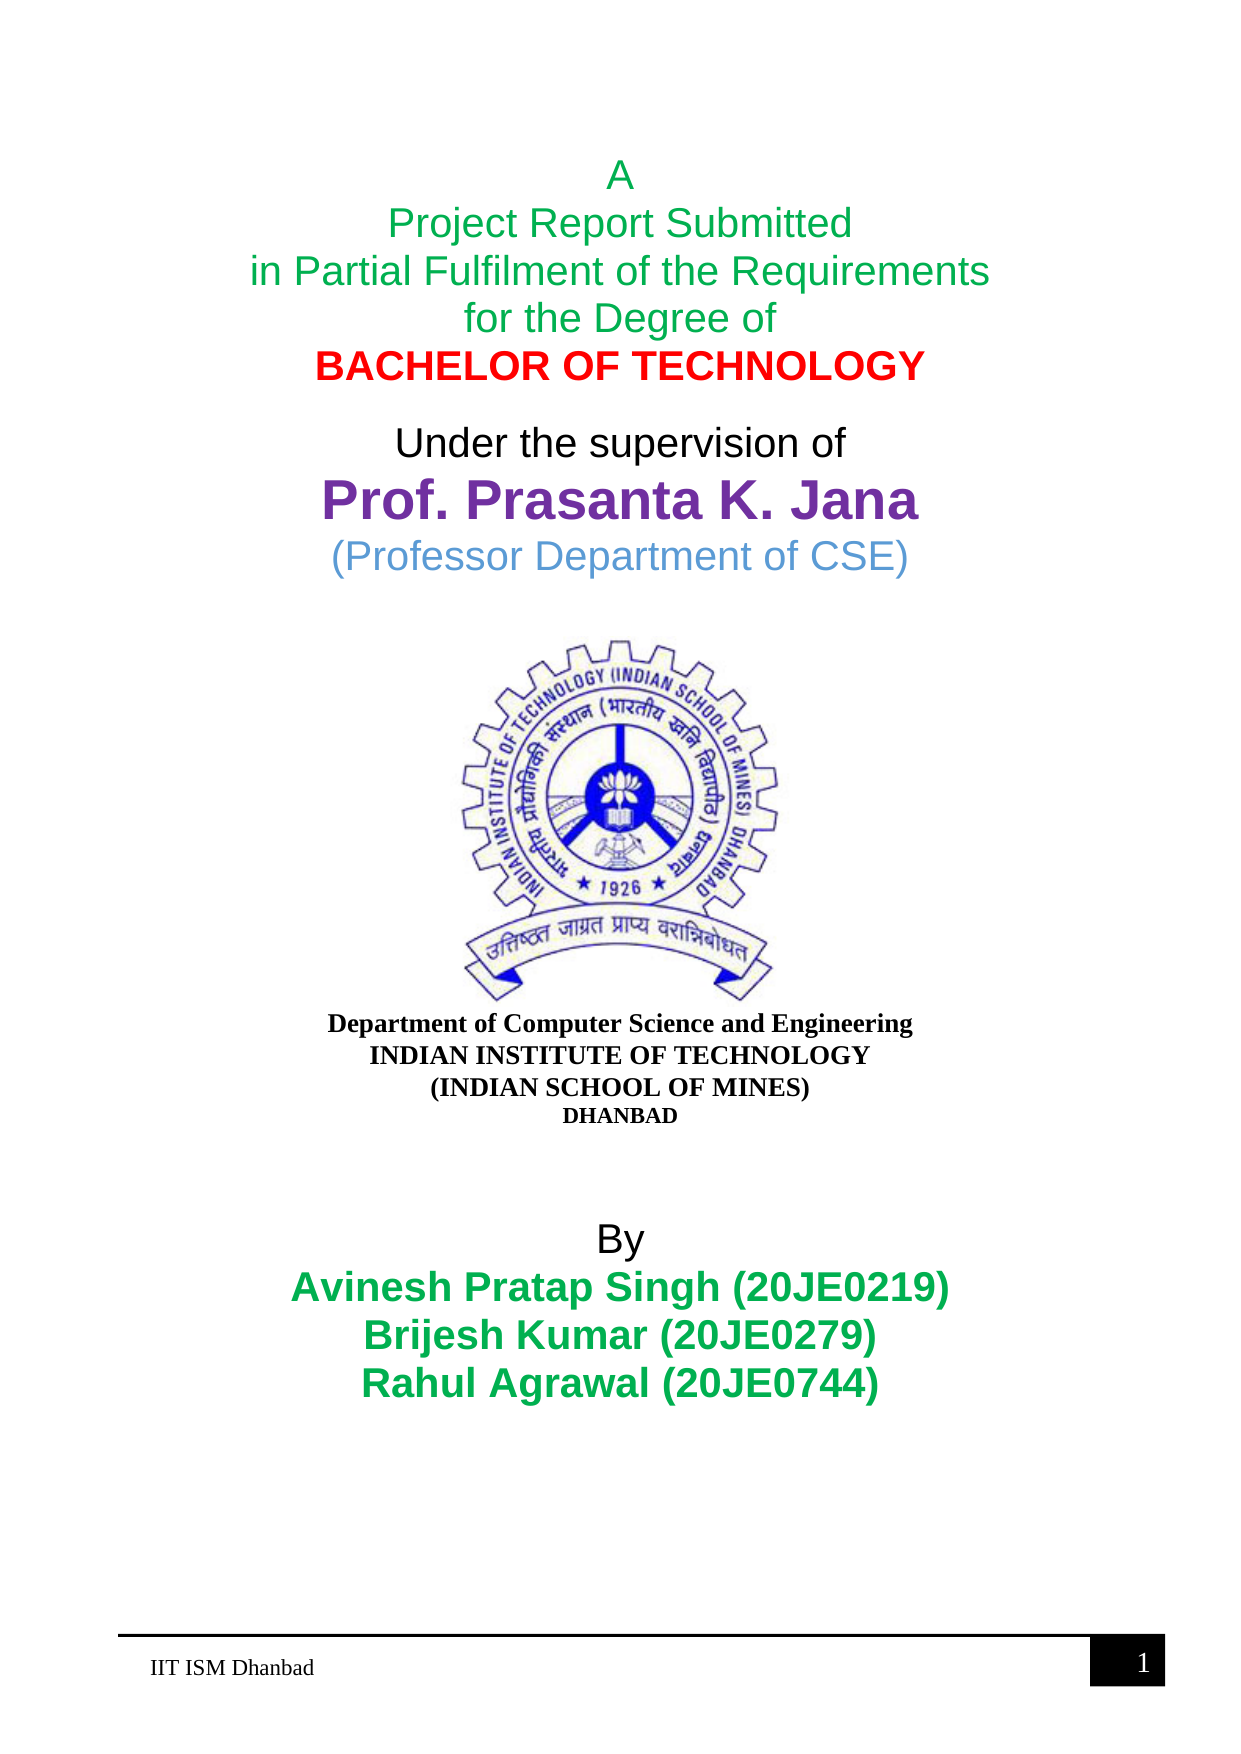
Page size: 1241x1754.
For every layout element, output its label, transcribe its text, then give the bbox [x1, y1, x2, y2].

text in Partial Fulfilment of the Requirements [150, 246, 1090, 294]
text Avinesh Pratap Singh (20JE0219) [150, 1262, 1090, 1310]
text (Professor Department of CSE) [150, 531, 1090, 579]
text BACHELOR OF TECHNOLOGY [150, 342, 1090, 389]
text Brijesh Kumar (20JE0279) [150, 1310, 1090, 1358]
text Prof. Prasanta K. Jana [150, 466, 1090, 531]
text Project Report Submitted [150, 198, 1090, 246]
text By [150, 1214, 1090, 1262]
text INDIAN INSTITUTE OF TECHNOLOGY [150, 1039, 1090, 1070]
text for the Degree of [150, 294, 1090, 342]
text DHANBAD [150, 1102, 1090, 1128]
text Under the supervision of [150, 418, 1090, 466]
text Rahul Agrawal (20JE0744) [150, 1358, 1090, 1406]
picture [338, 636, 902, 1007]
text (INDIAN SCHOOL OF MINES) [150, 1071, 1090, 1102]
text A [150, 150, 1090, 198]
text Department of Computer Science and Engineering [150, 1007, 1090, 1038]
